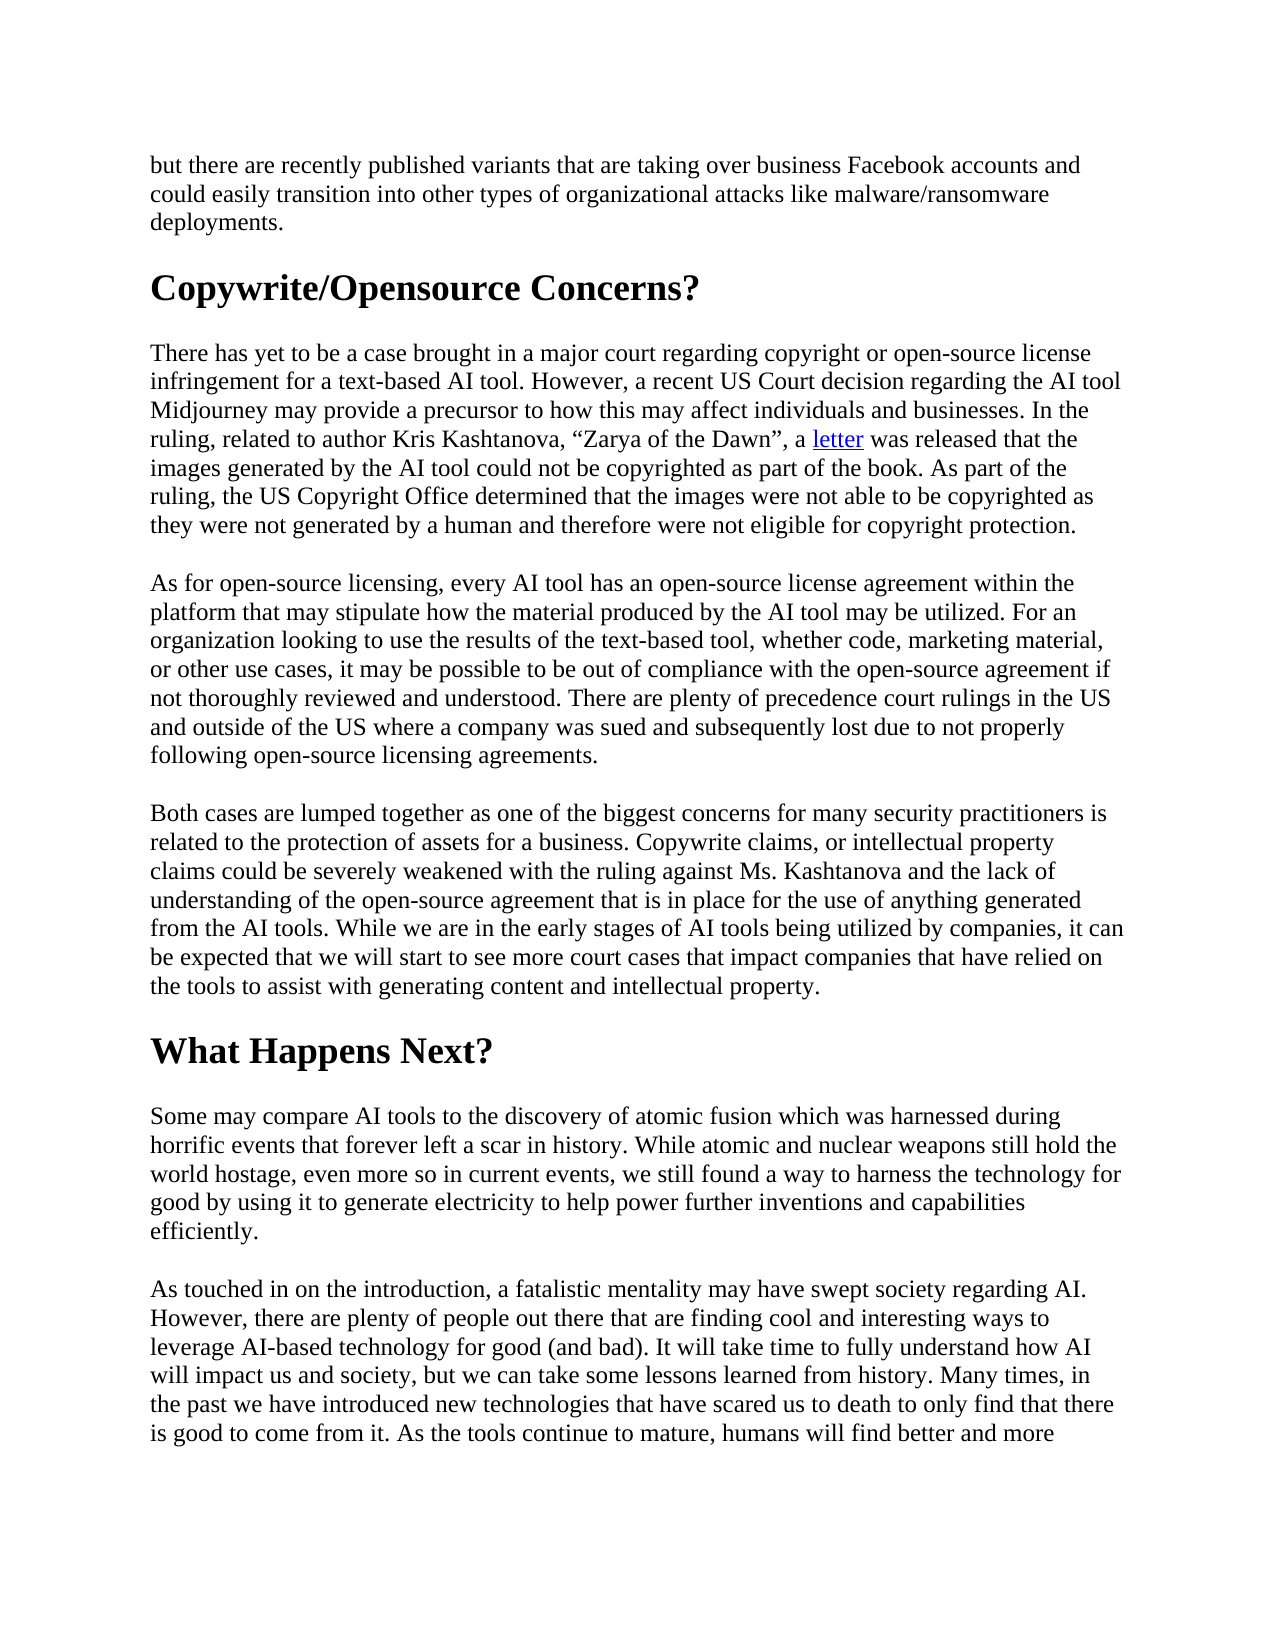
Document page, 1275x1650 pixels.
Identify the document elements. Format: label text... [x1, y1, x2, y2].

text There has yet to be a case brought in a major court regarding copyright or open-source license infringement for a text-based AI tool. However, a recent US Court decision regarding the AI tool Midjourney may provide a precursor to how this may affect individuals and businesses. In the ruling, related to author Kris Kashtanova, “Zarya of the Dawn”, a letter was released that the images generated by the AI tool could not be copyrighted as part of the book. As part of the ruling, the US Copyright Office determined that the images were not able to be copyrighted as they were not generated by a human and therefore were not eligible for copyright protection. [150, 338, 1125, 539]
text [150, 1274, 1125, 1447]
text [150, 150, 1125, 236]
text Both cases are lumped together as one of the biggest concerns for many security practitioners is related to the protection of assets for a business. Copywrite claims, or intellectual property claims could be severely weakened with the ruling against Ms. Kashtanova and the lack of understanding of the open-source agreement that is in place for the use of anything generated from the AI tools. While we are in the early stages of AI tools being utilized by companies, it can be expected that we will start to see more court cases that impact companies that have relied on the tools to assist with generating content and intellectual property. [150, 798, 1125, 1000]
text What Happens Next? [150, 1029, 1125, 1072]
text Copywrite/Opensource Concerns? [150, 265, 1125, 308]
text Some may compare AI tools to the discovery of atomic fusion which was harnessed during horrific events that forever left a scar in history. While atomic and nuclear weapons still hold the world hostage, even more so in current events, we still found a way to harness the technology for good by using it to generate electricity to help power further inventions and capabilities efficiently. [150, 1101, 1125, 1245]
text As for open-source licensing, every AI tool has an open-source license agreement within the platform that may stipulate how the material produced by the AI tool may be utilized. For an organization looking to use the results of the text-based tool, whether code, marketing material, or other use cases, it may be possible to be out of compliance with the open-source agreement if not thoroughly reviewed and understood. There are plenty of precedence court rulings in the US and outside of the US where a company was sued and subsequently lost due to not properly following open-source licensing agreements. [150, 568, 1125, 769]
